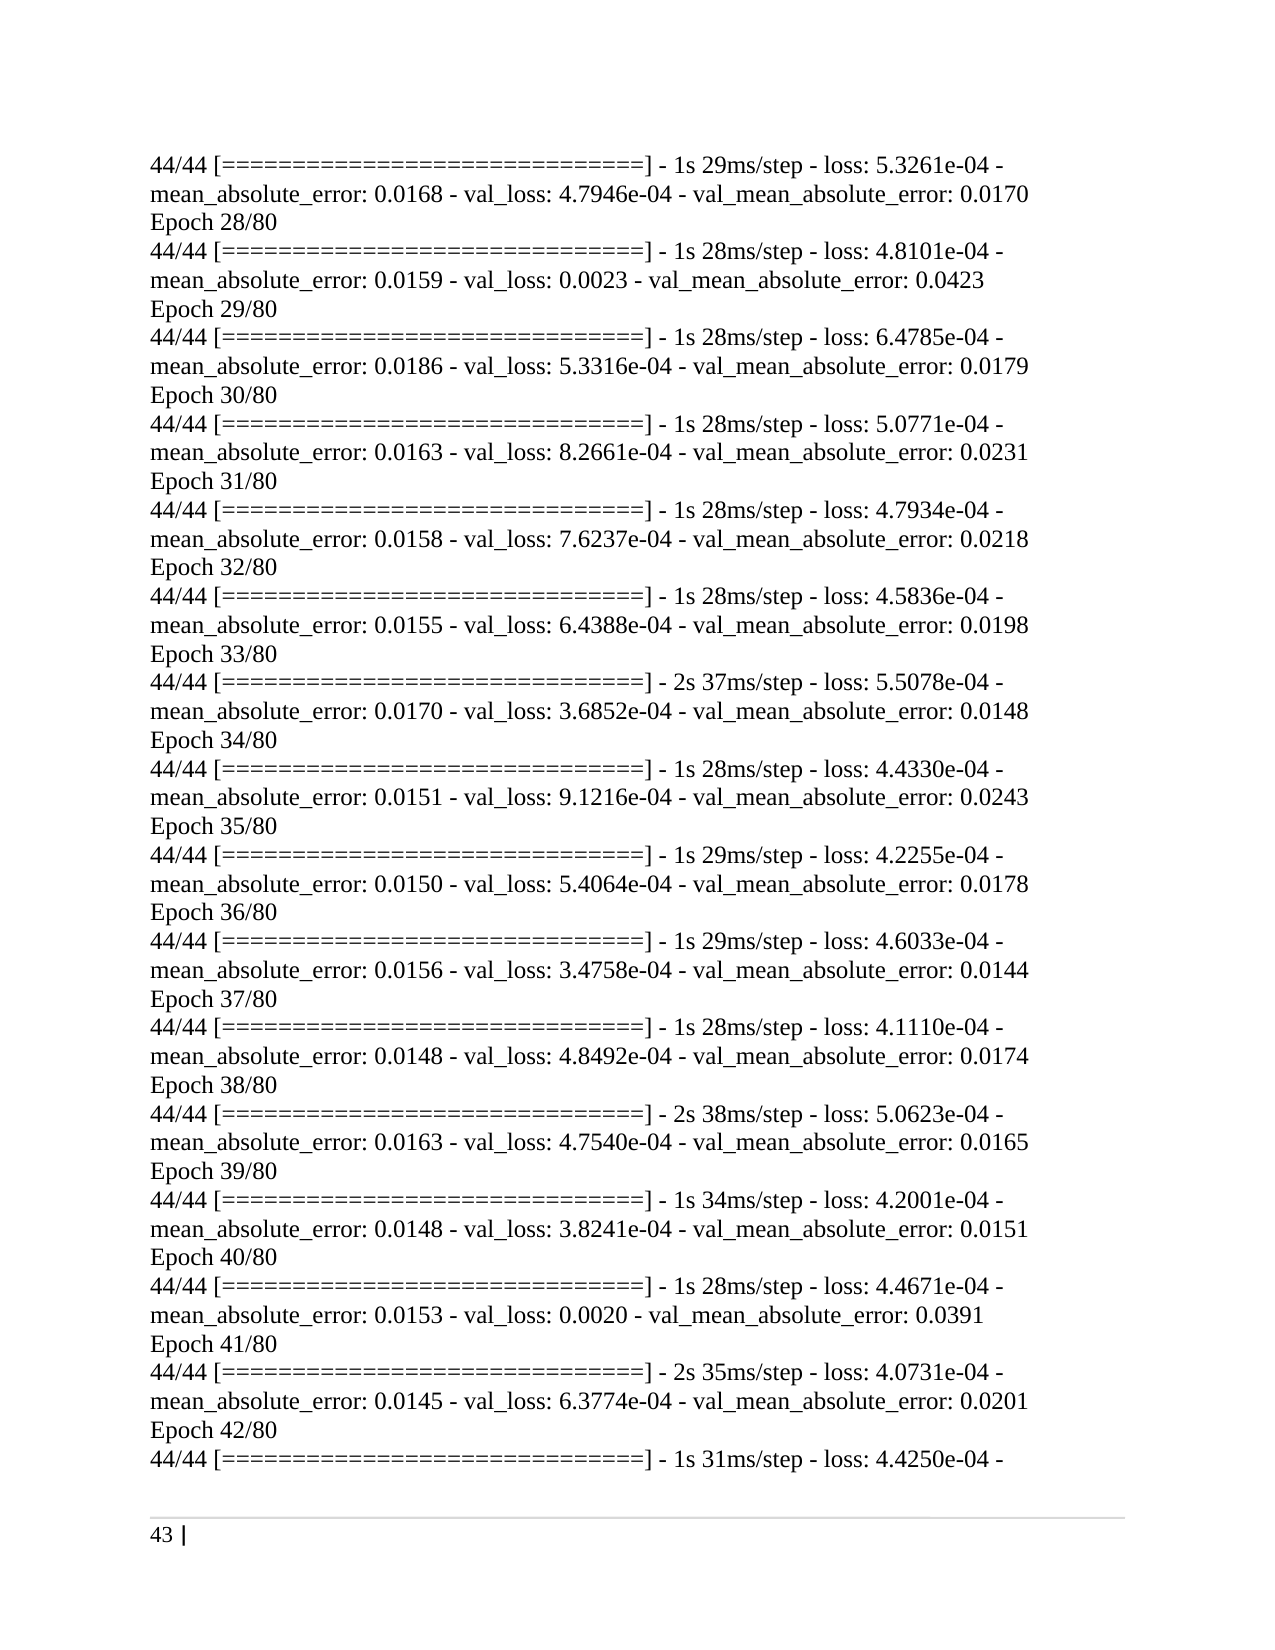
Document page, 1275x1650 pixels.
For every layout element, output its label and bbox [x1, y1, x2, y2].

text [150, 150, 1125, 1472]
